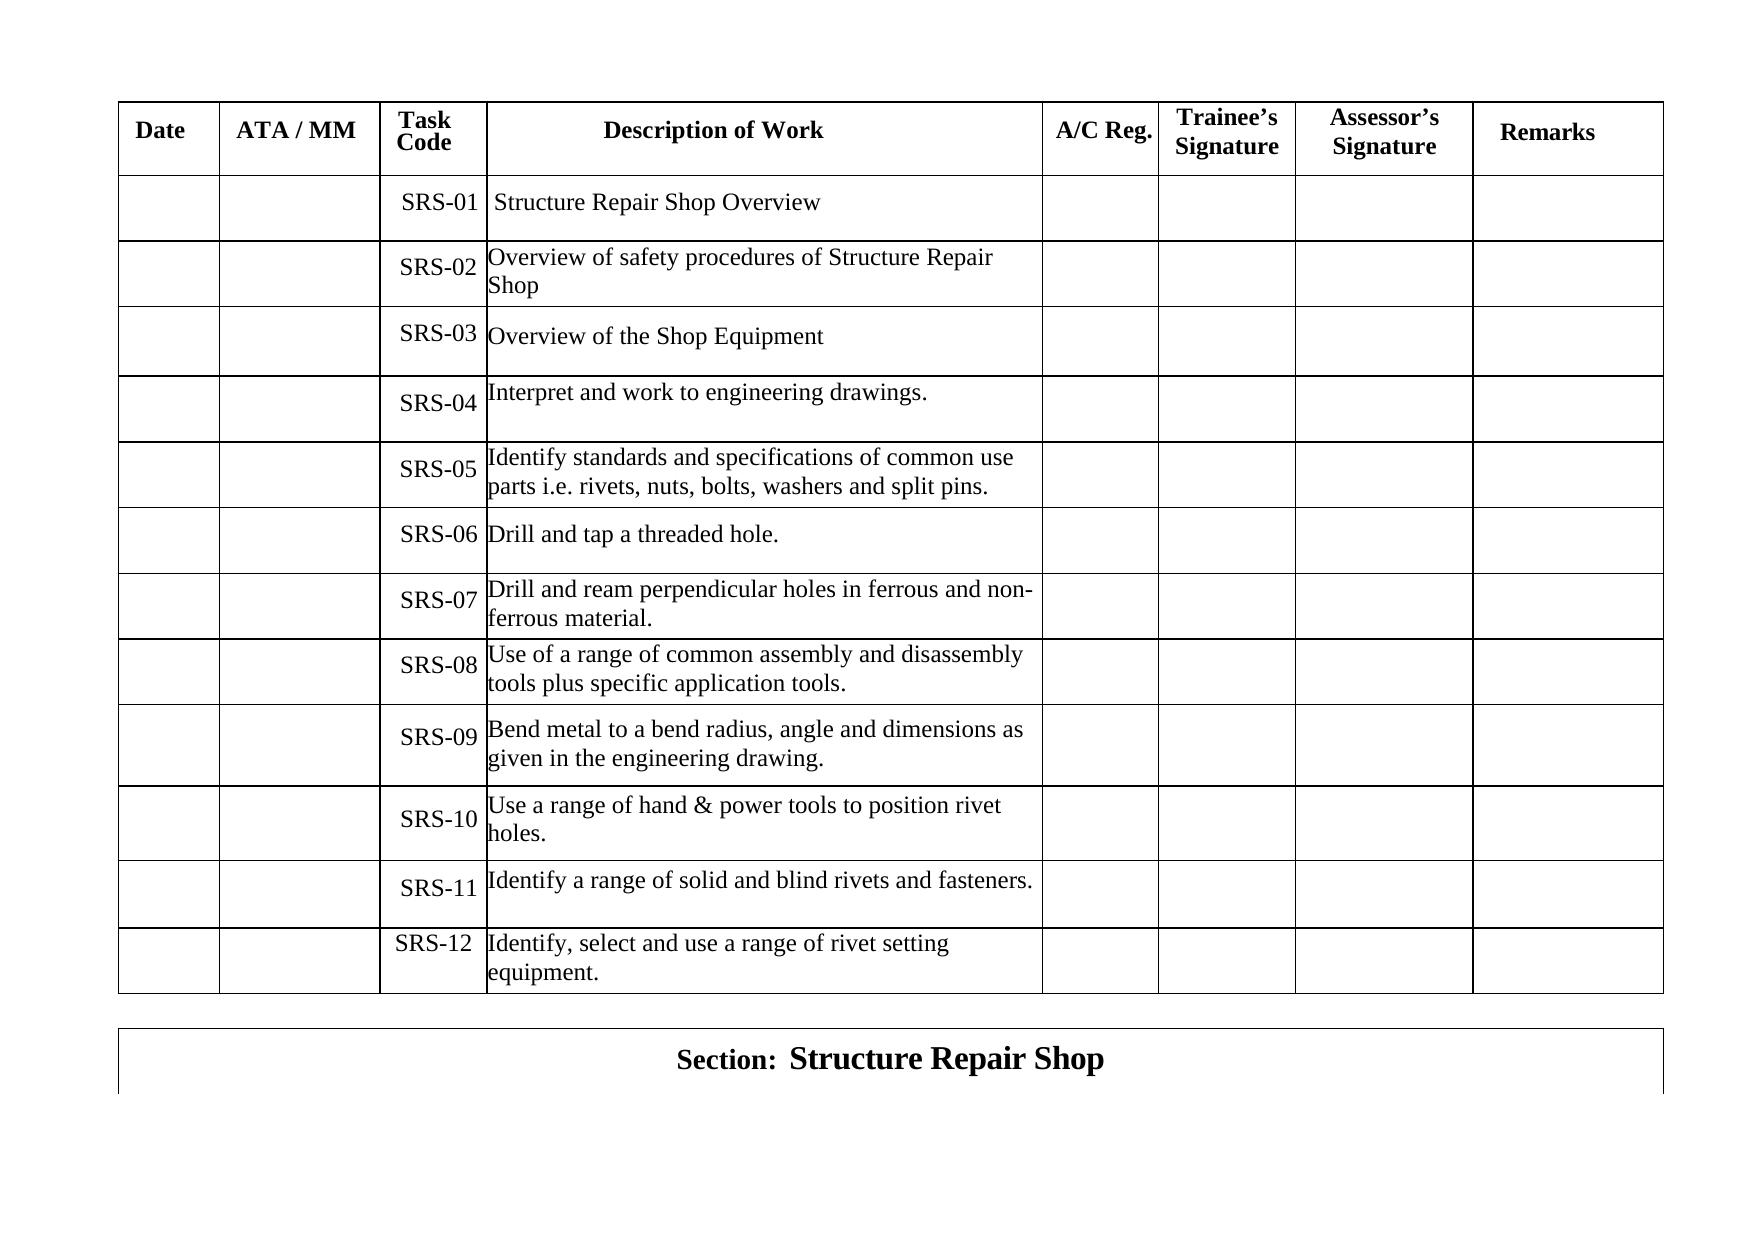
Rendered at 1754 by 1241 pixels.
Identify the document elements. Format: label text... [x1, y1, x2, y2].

table_cell [220, 787, 379, 860]
table_cell [1296, 929, 1472, 993]
table_cell [119, 640, 219, 704]
table_cell [220, 443, 379, 507]
table_cell [1296, 377, 1472, 441]
table_cell Identify a range of solid and blind rivets and fasteners. [488, 861, 1042, 927]
table_cell SRS-10 [381, 787, 486, 860]
table_cell [220, 377, 379, 441]
table_cell [1043, 640, 1158, 704]
table_cell [1043, 787, 1158, 860]
table_cell SRS-09 [381, 705, 486, 785]
table_cell [1474, 787, 1663, 860]
table_cell [1043, 443, 1158, 507]
table_cell SRS-01 [381, 176, 486, 240]
table_cell [1296, 787, 1472, 860]
table_cell Bend metal to a bend radius, angle and dimensions as given in the engineering drawing. [488, 705, 1042, 785]
table_cell [220, 929, 379, 993]
table_cell [119, 929, 219, 993]
table_cell SRS-03 [381, 307, 486, 375]
table_cell [1474, 574, 1663, 638]
table_cell Structure Repair Shop Overview [488, 176, 1042, 240]
table_cell Assessor’s Signature [1296, 103, 1472, 174]
table_cell [1296, 508, 1472, 573]
table_cell SRS-05 [381, 443, 486, 507]
table_cell [119, 377, 219, 441]
table_cell [119, 574, 219, 638]
table_cell [1474, 377, 1663, 441]
table_cell [1043, 307, 1158, 375]
table_cell [1159, 640, 1295, 704]
table_cell SRS-02 [381, 242, 486, 306]
table_cell [1474, 307, 1663, 375]
table_cell [1159, 377, 1295, 441]
table_cell [1043, 176, 1158, 240]
table_cell [1296, 443, 1472, 507]
table_cell Task Code [381, 103, 486, 174]
table_cell SRS-12 [381, 929, 486, 993]
table_cell SRS-11 [381, 861, 486, 927]
table_cell [1474, 176, 1663, 240]
table_cell [1159, 929, 1295, 993]
table_cell [1159, 242, 1295, 306]
table_cell SRS-08 [381, 640, 486, 704]
table_cell [1159, 443, 1295, 507]
table_cell [220, 574, 379, 638]
table_cell [1043, 861, 1158, 927]
table_cell [1159, 861, 1295, 927]
table_cell [1159, 176, 1295, 240]
table_cell Overview of safety procedures of Structure Repair Shop [488, 242, 1042, 306]
table_cell [1296, 176, 1472, 240]
table_cell [1474, 861, 1663, 927]
table_cell [119, 508, 219, 573]
table_cell [119, 705, 219, 785]
table_cell [1159, 508, 1295, 573]
table_cell [220, 176, 379, 240]
table_cell SRS-06 [381, 508, 486, 573]
table_cell SRS-04 [381, 377, 486, 441]
table_cell SRS-07 [381, 574, 486, 638]
table_cell [1159, 307, 1295, 375]
table_cell [220, 307, 379, 375]
table_header Section: Structure Repair Shop [119, 1029, 1663, 1094]
table_cell [1474, 640, 1663, 704]
table_cell [1159, 705, 1295, 785]
table_cell [119, 176, 219, 240]
table_cell Trainee’s Signature [1159, 103, 1295, 174]
table_cell [1159, 787, 1295, 860]
table_cell [1296, 574, 1472, 638]
table_cell [1296, 242, 1472, 306]
table_cell Use of a range of common assembly and disassembly tools plus specific application tools. [488, 640, 1042, 704]
table_cell [1043, 377, 1158, 441]
table_cell Remarks [1474, 103, 1663, 174]
table_cell [1043, 705, 1158, 785]
table_cell [220, 705, 379, 785]
table_cell [220, 508, 379, 573]
table_cell [1159, 574, 1295, 638]
table_cell Drill and tap a threaded hole. [488, 508, 1042, 573]
table_cell [1474, 705, 1663, 785]
table_cell [220, 861, 379, 927]
table_cell [1043, 508, 1158, 573]
table_cell [220, 640, 379, 704]
table_cell [119, 861, 219, 927]
table_cell Use a range of hand & power tools to position rivet holes. [488, 787, 1042, 860]
table_cell Interpret and work to engineering drawings. [488, 377, 1042, 441]
table_cell [1296, 705, 1472, 785]
table_cell [1474, 443, 1663, 507]
table_cell [119, 242, 219, 306]
table_cell Drill and ream perpendicular holes in ferrous and non-ferrous material. [488, 574, 1042, 638]
table_cell [1043, 574, 1158, 638]
table_cell Description of Work [488, 103, 1042, 174]
table_cell [1043, 242, 1158, 306]
table_cell [119, 787, 219, 860]
table_cell [1474, 242, 1663, 306]
table_cell [1296, 307, 1472, 375]
table_cell [1474, 929, 1663, 993]
table_cell [1296, 640, 1472, 704]
table_cell A/C Reg. [1043, 103, 1158, 174]
table_cell Identify, select and use a range of rivet setting equipment. [488, 929, 1042, 993]
table_cell [1043, 929, 1158, 993]
table_cell [1296, 861, 1472, 927]
table_cell [1474, 508, 1663, 573]
table_cell ATA / MM [220, 103, 379, 174]
table_cell [119, 443, 219, 507]
table_cell Date [119, 103, 219, 174]
table_cell [220, 242, 379, 306]
table_cell [119, 307, 219, 375]
table_cell Identify standards and specifications of common use parts i.e. rivets, nuts, bolts, washers and split pins. [488, 443, 1042, 507]
table_cell Overview of the Shop Equipment [488, 307, 1042, 375]
